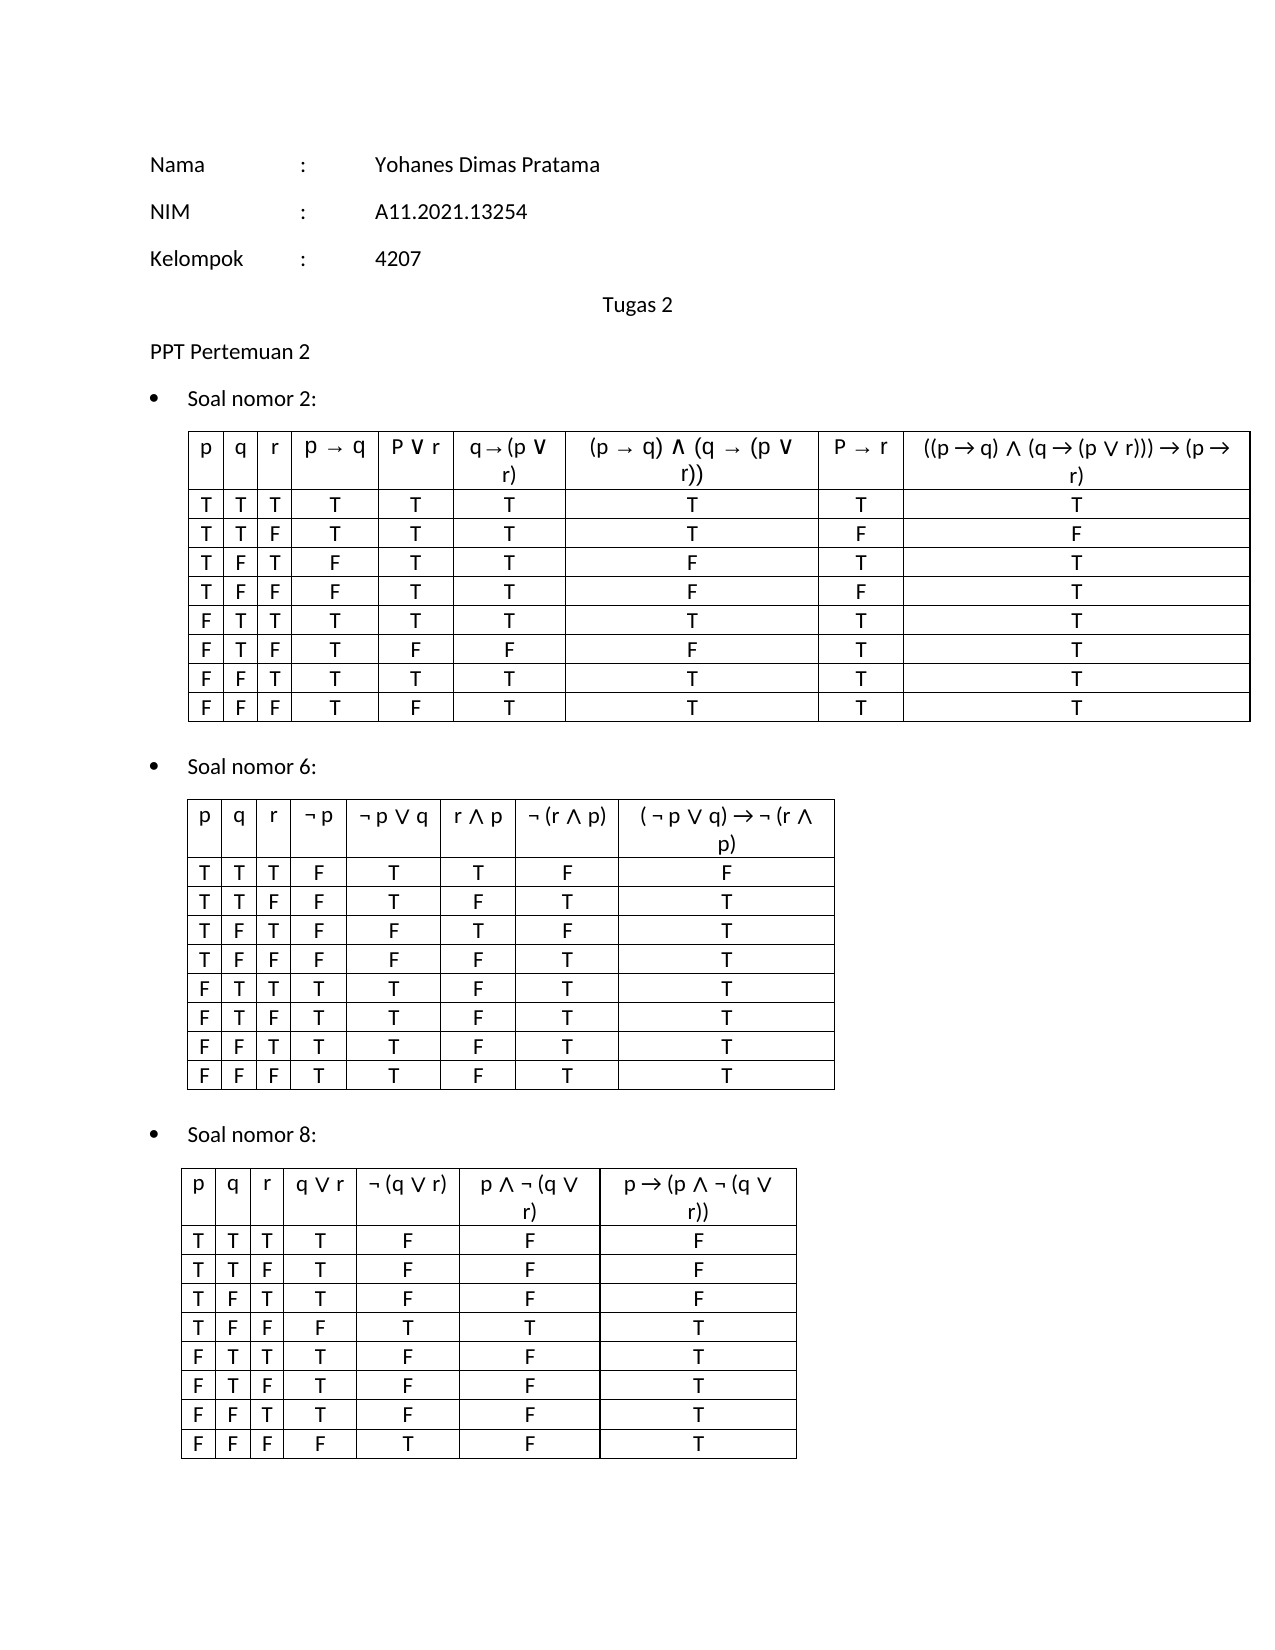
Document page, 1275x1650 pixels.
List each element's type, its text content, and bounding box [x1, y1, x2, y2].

table_cell F [224, 548, 257, 576]
list Soal nomor 8: [150, 1121, 1125, 1149]
table_header P r [379, 432, 453, 489]
table_cell F [347, 945, 440, 973]
table_cell F [222, 1032, 256, 1060]
table_cell T [188, 916, 221, 944]
table_cell T [379, 606, 453, 634]
table_cell T [292, 606, 378, 634]
table_cell T [379, 548, 453, 576]
table_cell F [347, 916, 440, 944]
table_cell F [189, 606, 223, 634]
table_cell F [222, 945, 256, 973]
table_cell T [516, 1032, 618, 1060]
table_cell T [216, 1255, 250, 1283]
table_cell T [216, 1342, 250, 1370]
table_cell F [619, 858, 834, 886]
table_cell T [904, 490, 1249, 518]
table_header q(p r) [454, 432, 565, 489]
table_cell T [222, 1003, 256, 1031]
table_cell T [257, 974, 290, 1002]
table_cell T [222, 887, 256, 915]
text NIM : A11.2021.13254 [150, 197, 1125, 225]
table_cell T [216, 1371, 250, 1399]
table_cell F [257, 1061, 290, 1089]
table_cell T [347, 1061, 440, 1089]
table_header ¬ (q ∨ r) [357, 1169, 459, 1225]
table_cell T [224, 519, 257, 547]
table_cell T [601, 1371, 796, 1399]
table_header q [216, 1169, 250, 1225]
table_cell T [284, 1284, 356, 1312]
table_cell T [291, 974, 346, 1002]
table_cell T [566, 490, 818, 518]
table_cell T [619, 916, 834, 944]
table_cell F [292, 577, 378, 605]
table_cell T [516, 974, 618, 1002]
table_cell F [251, 1255, 283, 1283]
table_cell T [819, 490, 903, 518]
table_cell F [258, 635, 291, 663]
table_cell T [189, 577, 223, 605]
table_cell F [189, 635, 223, 663]
table_cell F [357, 1371, 459, 1399]
text Nama : Yohanes Dimas Pratama [150, 150, 1125, 178]
table_cell T [441, 858, 515, 886]
table_cell F [516, 858, 618, 886]
table_cell F [291, 945, 346, 973]
table_cell T [251, 1226, 283, 1254]
table_cell F [251, 1430, 283, 1457]
table_cell T [188, 858, 221, 886]
table_cell T [189, 548, 223, 576]
table_cell T [619, 887, 834, 915]
table_cell T [257, 1032, 290, 1060]
table_cell T [516, 887, 618, 915]
table_cell T [819, 693, 903, 721]
table_cell F [357, 1400, 459, 1428]
table_cell F [258, 519, 291, 547]
table_cell T [182, 1284, 215, 1312]
table_cell T [284, 1255, 356, 1283]
table_cell F [216, 1284, 250, 1312]
table_header r [251, 1169, 283, 1225]
text PPT Pertemuan 2 [150, 337, 1125, 366]
table_cell T [619, 945, 834, 973]
table_cell T [258, 490, 291, 518]
table_cell T [251, 1342, 283, 1370]
table_cell T [819, 606, 903, 634]
table_cell F [189, 693, 223, 721]
table_cell T [224, 606, 257, 634]
table_cell T [566, 693, 818, 721]
table_cell F [460, 1226, 599, 1254]
table_cell F [441, 945, 515, 973]
table_cell T [189, 519, 223, 547]
table_cell T [460, 1313, 599, 1341]
table_cell F [566, 548, 818, 576]
table_cell F [460, 1371, 599, 1399]
table_header p [189, 432, 223, 489]
table_cell T [292, 519, 378, 547]
table_cell F [516, 916, 618, 944]
table_header r ∧ p [441, 800, 515, 857]
table_cell F [224, 693, 257, 721]
table_cell T [347, 1003, 440, 1031]
table_cell T [454, 548, 565, 576]
table_cell T [454, 577, 565, 605]
table_cell F [357, 1226, 459, 1254]
table_header q [222, 800, 256, 857]
table_header r [257, 800, 290, 857]
table_header p [188, 800, 221, 857]
table_cell T [292, 664, 378, 692]
table_header r [258, 432, 291, 489]
table_cell T [601, 1400, 796, 1428]
table_cell F [601, 1284, 796, 1312]
table_cell F [441, 1003, 515, 1031]
table_cell T [292, 490, 378, 518]
table_cell T [251, 1284, 283, 1312]
table_cell T [291, 1032, 346, 1060]
table_cell F [357, 1342, 459, 1370]
table_cell T [566, 664, 818, 692]
table_cell F [224, 664, 257, 692]
table_cell F [251, 1313, 283, 1341]
table_cell F [222, 1061, 256, 1089]
table_cell T [379, 577, 453, 605]
table_cell T [257, 916, 290, 944]
table_cell F [257, 887, 290, 915]
table_cell F [291, 887, 346, 915]
table_header q ∨ r [284, 1169, 356, 1225]
table_cell F [258, 577, 291, 605]
table_cell F [189, 664, 223, 692]
table_cell T [291, 1003, 346, 1031]
table_cell T [819, 635, 903, 663]
table_cell F [258, 693, 291, 721]
table_cell T [516, 1061, 618, 1089]
table_cell F [188, 974, 221, 1002]
table_cell T [182, 1255, 215, 1283]
table_cell F [291, 916, 346, 944]
table_cell F [224, 577, 257, 605]
table_header P → r [819, 432, 903, 489]
table_cell F [904, 519, 1249, 547]
table_header p [182, 1169, 215, 1225]
table_cell F [188, 1003, 221, 1031]
table_cell F [216, 1430, 250, 1457]
table_cell T [292, 635, 378, 663]
table_cell T [441, 916, 515, 944]
table_cell T [904, 693, 1249, 721]
table_cell F [441, 974, 515, 1002]
table_cell T [601, 1313, 796, 1341]
table_cell F [188, 1061, 221, 1089]
table_cell T [251, 1400, 283, 1428]
table_cell F [441, 887, 515, 915]
table_header (p → q) (q → (p r)) [566, 432, 818, 489]
table_cell T [222, 858, 256, 886]
table_cell T [224, 635, 257, 663]
table_cell F [566, 577, 818, 605]
table_cell F [460, 1430, 599, 1457]
table_cell F [216, 1400, 250, 1428]
table_cell F [182, 1371, 215, 1399]
table_cell F [357, 1284, 459, 1312]
table_cell T [258, 548, 291, 576]
table_cell F [460, 1255, 599, 1283]
table_header p → q [292, 432, 378, 489]
table_cell T [454, 606, 565, 634]
table_cell T [904, 606, 1249, 634]
list Soal nomor 6: [150, 752, 1125, 781]
table_cell T [379, 664, 453, 692]
table_cell T [182, 1226, 215, 1254]
table_cell T [454, 490, 565, 518]
table_header ((p → q) ∧ (q → (p ∨ r))) → (p → r) [904, 432, 1249, 489]
table_cell F [460, 1400, 599, 1428]
table_cell T [284, 1342, 356, 1370]
table_cell T [566, 519, 818, 547]
table_cell T [357, 1313, 459, 1341]
table_cell T [284, 1226, 356, 1254]
table_cell T [619, 1061, 834, 1089]
table_header ¬ p ∨ q [347, 800, 440, 857]
table_cell T [379, 519, 453, 547]
table_cell F [441, 1032, 515, 1060]
table_cell F [379, 693, 453, 721]
table_header ¬ p [291, 800, 346, 857]
table_cell T [222, 974, 256, 1002]
text Tugas 2 [150, 291, 1125, 319]
table_header p ∧ ¬ (q ∨ r) [460, 1169, 599, 1225]
table_cell F [454, 635, 565, 663]
table_cell F [566, 635, 818, 663]
table_cell F [216, 1313, 250, 1341]
table_cell F [182, 1430, 215, 1457]
table_cell T [619, 1003, 834, 1031]
table_cell T [619, 974, 834, 1002]
table_cell F [357, 1255, 459, 1283]
table_cell T [601, 1342, 796, 1370]
table_cell F [819, 577, 903, 605]
table_cell T [904, 577, 1249, 605]
table_cell F [182, 1342, 215, 1370]
text Kelompok : 4207 [150, 244, 1125, 272]
table_cell F [460, 1342, 599, 1370]
table_cell T [188, 887, 221, 915]
table_header ¬ (r ∧ p) [516, 800, 618, 857]
table_cell F [188, 1032, 221, 1060]
table_cell T [347, 974, 440, 1002]
list Soal nomor 2: [150, 384, 1125, 412]
table_cell T [379, 490, 453, 518]
table_cell F [182, 1400, 215, 1428]
table_cell F [284, 1313, 356, 1341]
table_cell F [601, 1226, 796, 1254]
table_cell T [454, 664, 565, 692]
table_cell T [291, 1061, 346, 1089]
table_cell T [619, 1032, 834, 1060]
table_cell T [284, 1400, 356, 1428]
table_cell T [284, 1371, 356, 1399]
table_header ( ¬ p ∨ q) → ¬ (r ∧ p) [619, 800, 834, 857]
table_cell T [216, 1226, 250, 1254]
table_cell T [819, 664, 903, 692]
table_cell T [601, 1430, 796, 1457]
table_cell T [819, 548, 903, 576]
table_cell T [454, 519, 565, 547]
table_cell T [516, 945, 618, 973]
table_cell F [284, 1430, 356, 1457]
table_cell T [516, 1003, 618, 1031]
table_cell T [904, 664, 1249, 692]
table_cell F [222, 916, 256, 944]
table_cell T [188, 945, 221, 973]
table_cell F [601, 1255, 796, 1283]
table_cell T [347, 1032, 440, 1060]
table_cell F [251, 1371, 283, 1399]
table_cell F [291, 858, 346, 886]
table_cell F [257, 1003, 290, 1031]
table_cell T [258, 606, 291, 634]
table_cell F [292, 548, 378, 576]
table_cell F [819, 519, 903, 547]
table_cell T [182, 1313, 215, 1341]
table_cell T [347, 858, 440, 886]
table_cell T [347, 887, 440, 915]
table_cell F [460, 1284, 599, 1312]
table_cell T [189, 490, 223, 518]
table_cell T [904, 635, 1249, 663]
table_cell T [224, 490, 257, 518]
table_cell T [357, 1430, 459, 1457]
table_cell F [257, 945, 290, 973]
table_cell T [258, 664, 291, 692]
table_cell T [454, 693, 565, 721]
table_header p → (p ∧ ¬ (q ∨ r)) [601, 1169, 796, 1225]
table_cell T [566, 606, 818, 634]
table_header q [224, 432, 257, 489]
table_cell T [257, 858, 290, 886]
table_cell F [441, 1061, 515, 1089]
table_cell T [292, 693, 378, 721]
table_cell T [904, 548, 1249, 576]
table_cell F [379, 635, 453, 663]
